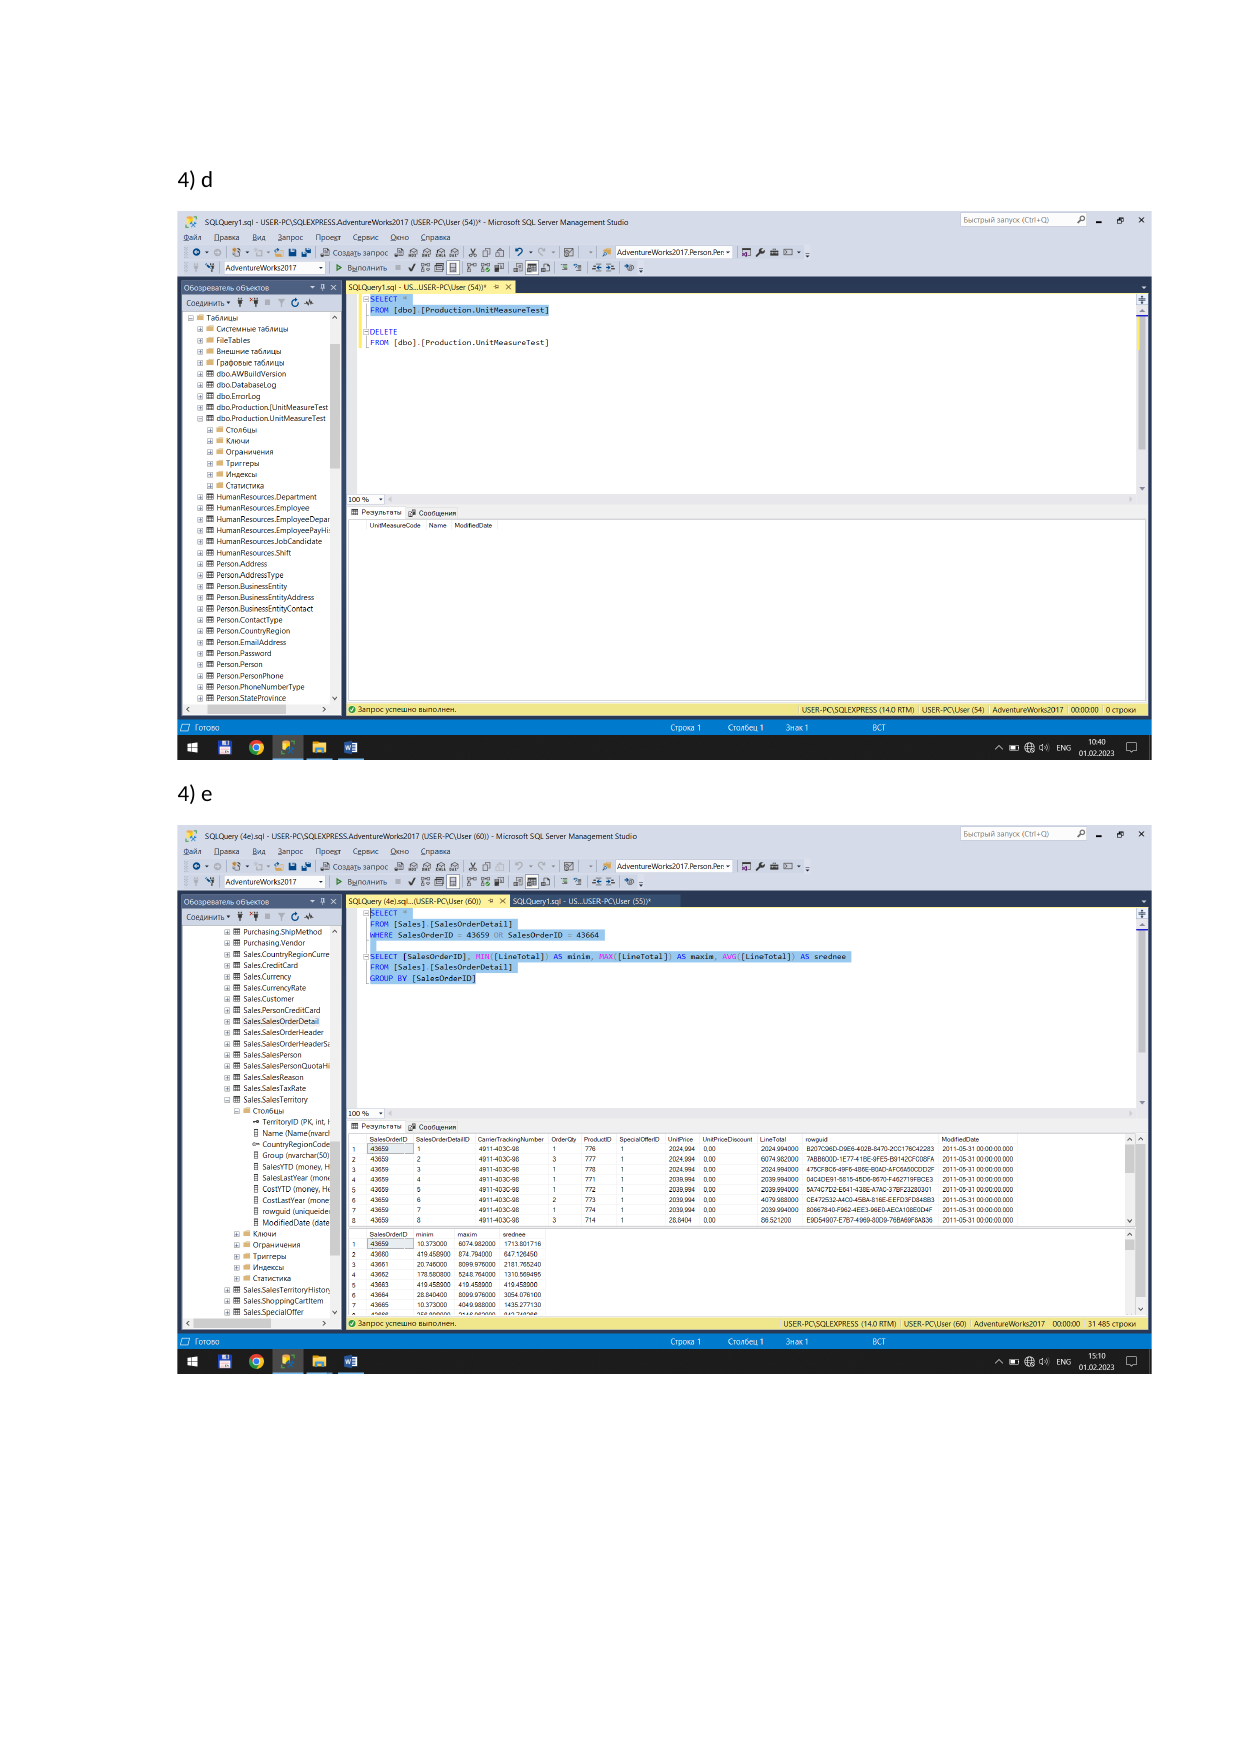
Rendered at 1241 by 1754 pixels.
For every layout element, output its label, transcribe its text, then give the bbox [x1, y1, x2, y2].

text 4) d [177, 165, 1152, 193]
text 4) e [177, 779, 1152, 807]
picture [177, 211, 1152, 760]
picture [177, 825, 1152, 1374]
